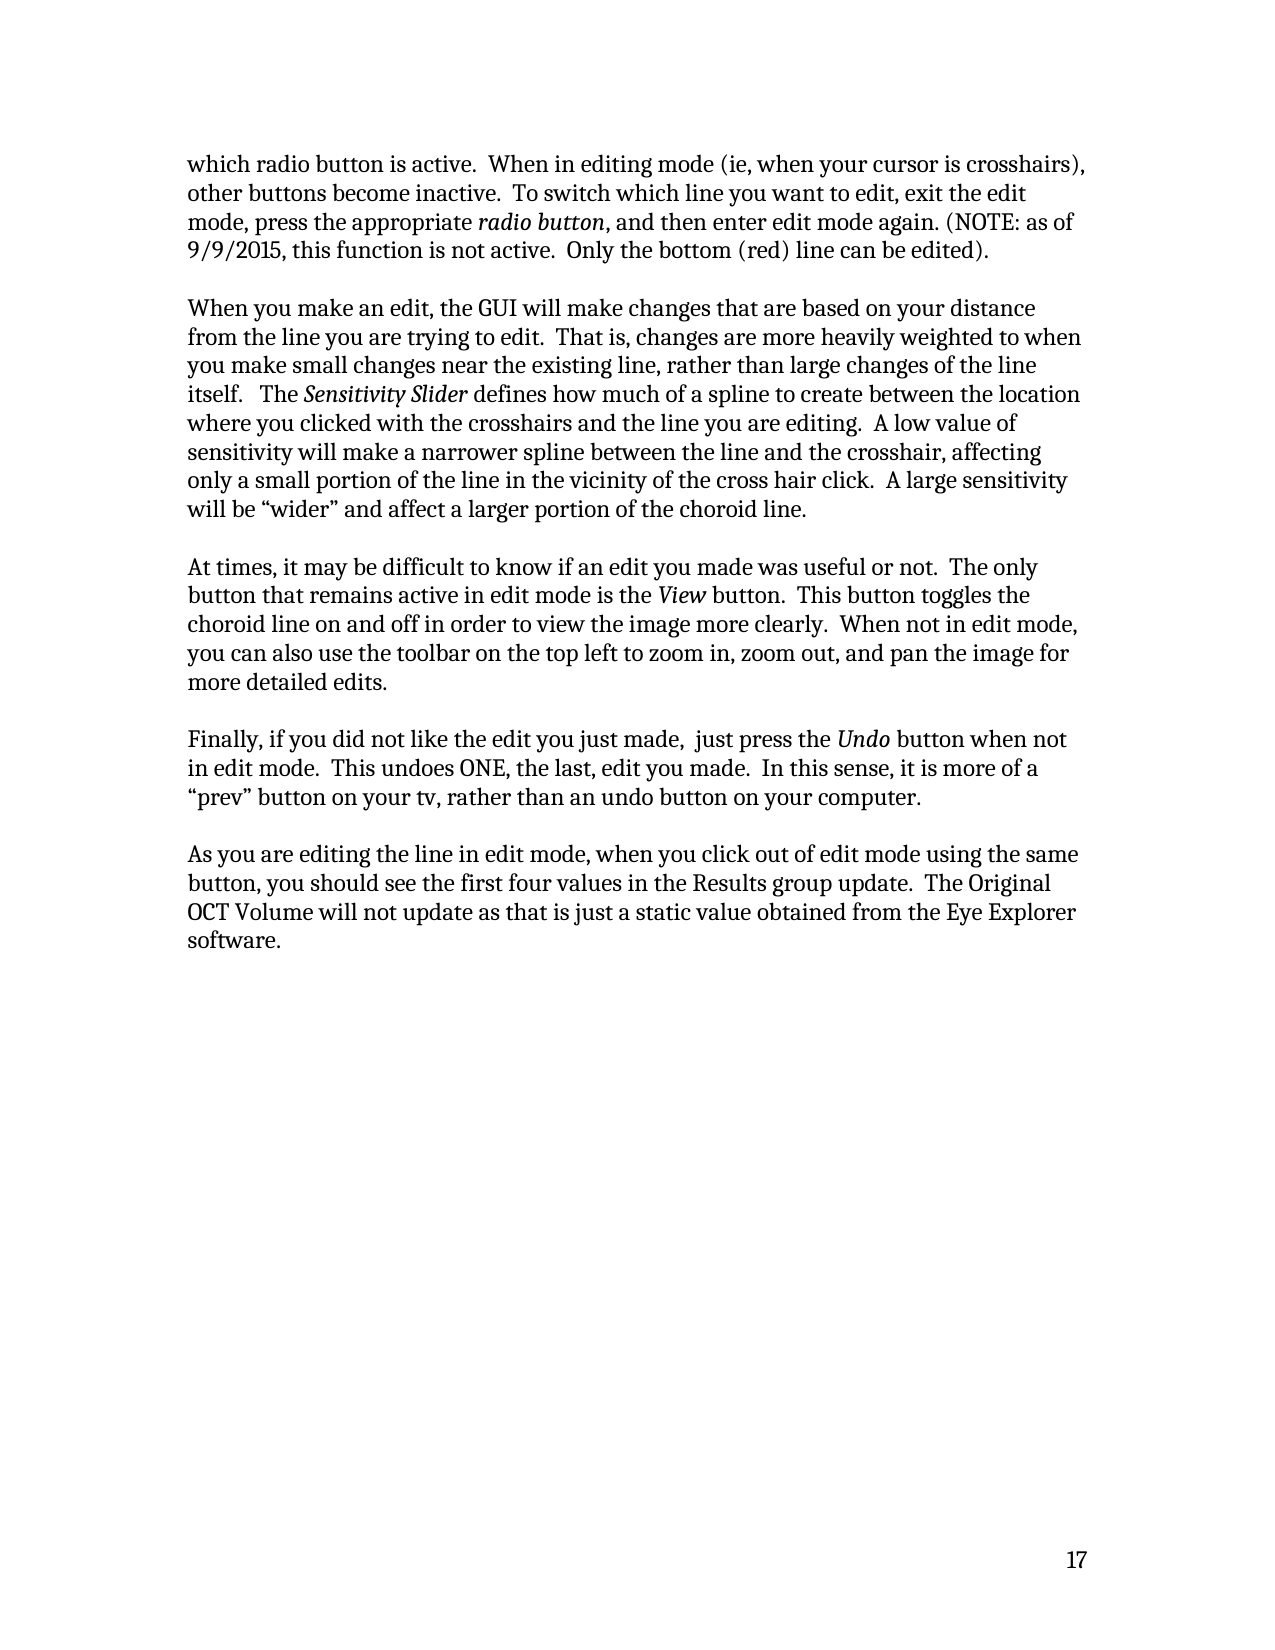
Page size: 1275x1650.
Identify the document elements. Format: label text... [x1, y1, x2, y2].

text Finally, if you did not like the edit you just made, just press the Undo button when not in edit mode. This undoes ONE, the last, edit you made. In this sense, it is more of a “prev” button on your tv, rather than an undo button on your computer. [187, 725, 1087, 811]
text As you are editing the line in edit mode, when you click out of edit mode using the same button, you should see the first four values in the Results group update. The Original OCT Volume will not update as that is just a static value obtained from the Eye Explorer software. [187, 840, 1087, 955]
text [187, 150, 1087, 265]
text When you make an edit, the GUI will make changes that are based on your distance from the line you are trying to edit. That is, changes are more heavily weighted to when you make small changes near the existing line, rather than large changes of the line itself. The Sensitivity Slider defines how much of a spline to create between the location where you clicked with the crosshairs and the line you are editing. A low value of sensitivity will make a narrower spline between the line and the crosshair, affecting only a small portion of the line in the vicinity of the cross hair click. A large sensitivity will be “wider” and affect a larger portion of the choroid line. [187, 294, 1087, 524]
text At times, it may be difficult to know if an edit you made was useful or not. The only button that remains active in edit mode is the View button. This button toggles the choroid line on and off in order to view the image more clearly. When not in edit mode, you can also use the toolbar on the top left to zoom in, zoom out, and pan the image for more detailed edits. [187, 552, 1087, 696]
